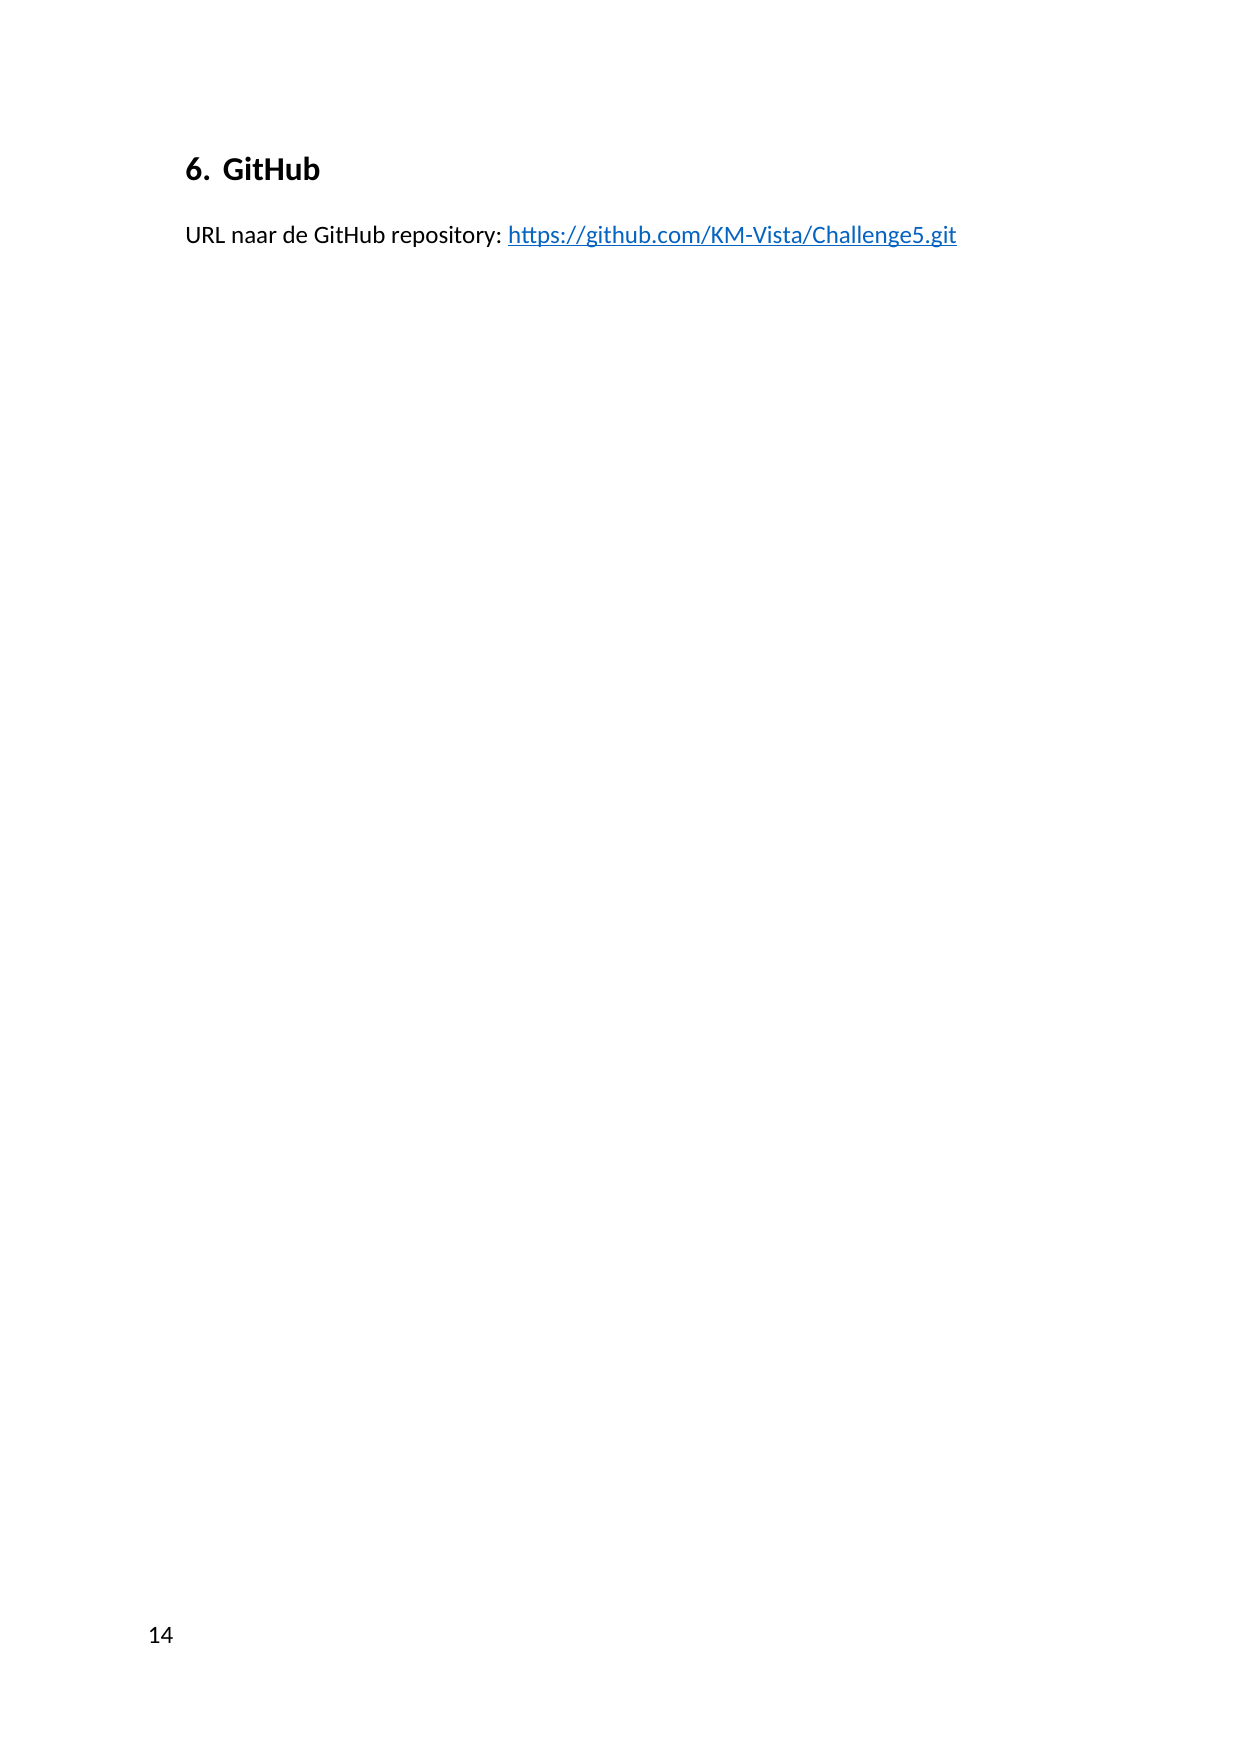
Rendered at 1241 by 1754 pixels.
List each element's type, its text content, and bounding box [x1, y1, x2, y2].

text URL naar de GitHub repository: https://github.com/KM-Vista/Challenge5.git [185, 219, 1093, 249]
subtitle GitHub [185, 148, 1093, 188]
